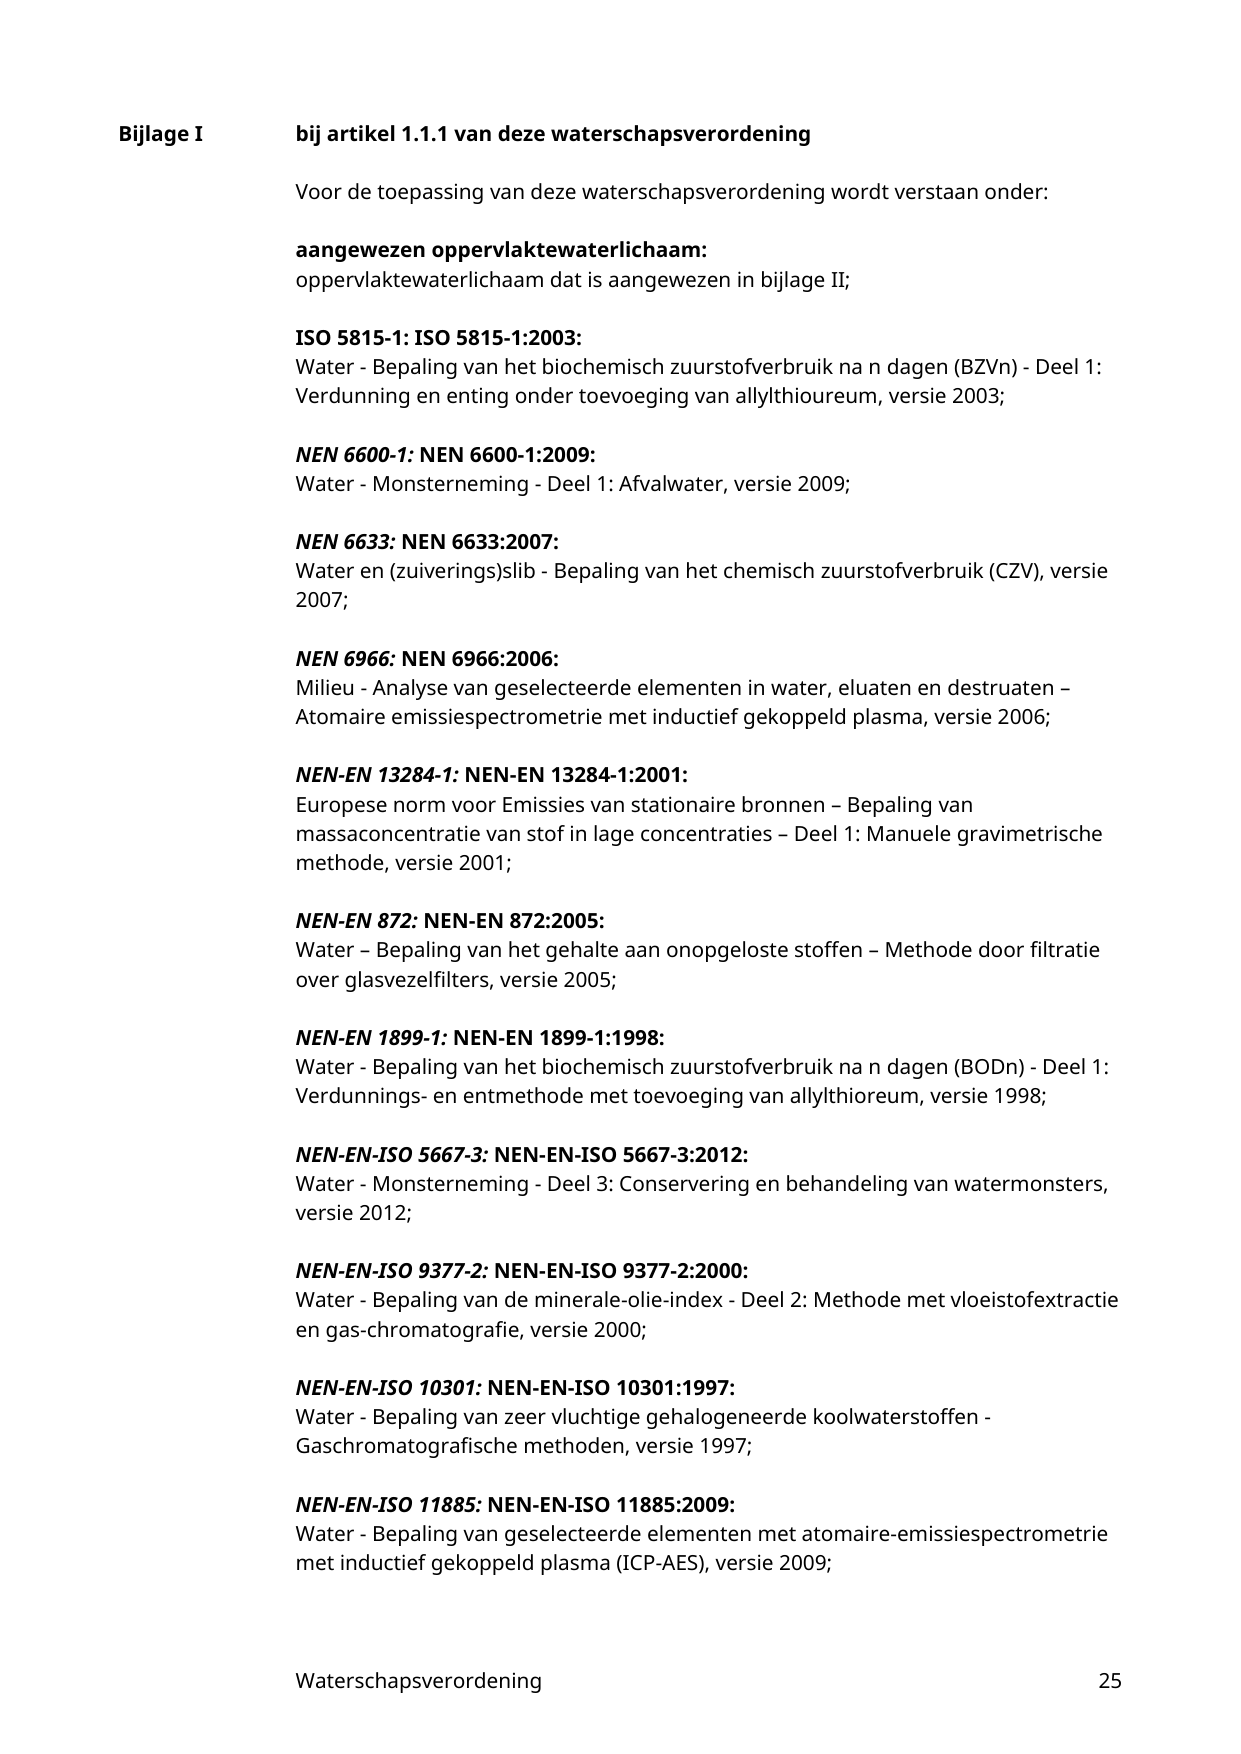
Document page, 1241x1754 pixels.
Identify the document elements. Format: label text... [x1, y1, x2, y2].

text Water en (zuiverings)slib - Bepaling van het chemisch zuurstofverbruik (CZV), versie 2007; [295, 556, 1122, 614]
text Water - Bepaling van de minerale-olie-index - Deel 2: Methode met vloeistofextractie en gas-chromatografie, versie 2000; [295, 1285, 1122, 1343]
text NEN-EN 13284-1: NEN-EN 13284-1:2001: [295, 760, 1122, 789]
text NEN 6600-1: NEN 6600-1:2009: [295, 439, 1122, 468]
text Water - Bepaling van het biochemisch zuurstofverbruik na n dagen (BZVn) - Deel 1: Verdunning en enting onder toevoeging van allylthioureum, versie 2003; [295, 351, 1122, 410]
text NEN 6966: NEN 6966:2006: [295, 643, 1122, 672]
text Water - Monsterneming - Deel 3: Conservering en behandeling van watermonsters, versie 2012; [295, 1168, 1122, 1226]
text Water - Monsterneming - Deel 1: Afvalwater, versie 2009; [295, 468, 1122, 497]
text Water - Bepaling van geselecteerde elementen met atomaire-emissiespectrometrie met inductief gekoppeld plasma (ICP-AES), versie 2009; [295, 1518, 1122, 1576]
text NEN-EN-ISO 10301: NEN-EN-ISO 10301:1997: [295, 1372, 1122, 1401]
text Milieu - Analyse van geselecteerde elementen in water, eluaten en destruaten – Atomaire emissiespectrometrie met inductief gekoppeld plasma, versie 2006; [295, 672, 1122, 731]
text Water – Bepaling van het gehalte aan onopgeloste stoffen – Methode door filtratie over glasvezelfilters, versie 2005; [295, 935, 1122, 993]
text aangewezen oppervlaktewaterlichaam: [295, 235, 1122, 264]
text ISO 5815-1: ISO 5815-1:2003: [295, 322, 1122, 351]
text NEN-EN 1899-1: NEN-EN 1899-1:1998: [295, 1022, 1122, 1051]
text NEN-EN-ISO 11885: NEN-EN-ISO 11885:2009: [295, 1489, 1122, 1518]
text oppervlaktewaterlichaam dat is aangewezen in bijlage II; [295, 264, 1122, 293]
text Europese norm voor Emissies van stationaire bronnen – Bepaling van massaconcentratie van stof in lage concentraties – Deel 1: Manuele gravimetrische methode, versie 2001; [295, 789, 1122, 876]
text NEN 6633: NEN 6633:2007: [295, 526, 1122, 556]
text Voor de toepassing van deze waterschapsverordening wordt verstaan onder: [295, 176, 1122, 206]
subtitle Bijlage I bij artikel 1.1.1 van deze waterschapsverordening [118, 118, 1122, 147]
text Water - Bepaling van zeer vluchtige gehalogeneerde koolwaterstoffen - Gaschromatografische methoden, versie 1997; [295, 1401, 1122, 1460]
text NEN-EN 872: NEN-EN 872:2005: [295, 906, 1122, 935]
text NEN-EN-ISO 5667-3: NEN-EN-ISO 5667-3:2012: [295, 1139, 1122, 1168]
text NEN-EN-ISO 9377-2: NEN-EN-ISO 9377-2:2000: [295, 1256, 1122, 1285]
text Water - Bepaling van het biochemisch zuurstofverbruik na n dagen (BODn) - Deel 1: Verdunnings- en entmethode met toevoeging van allylthioreum, versie 1998; [295, 1051, 1122, 1110]
